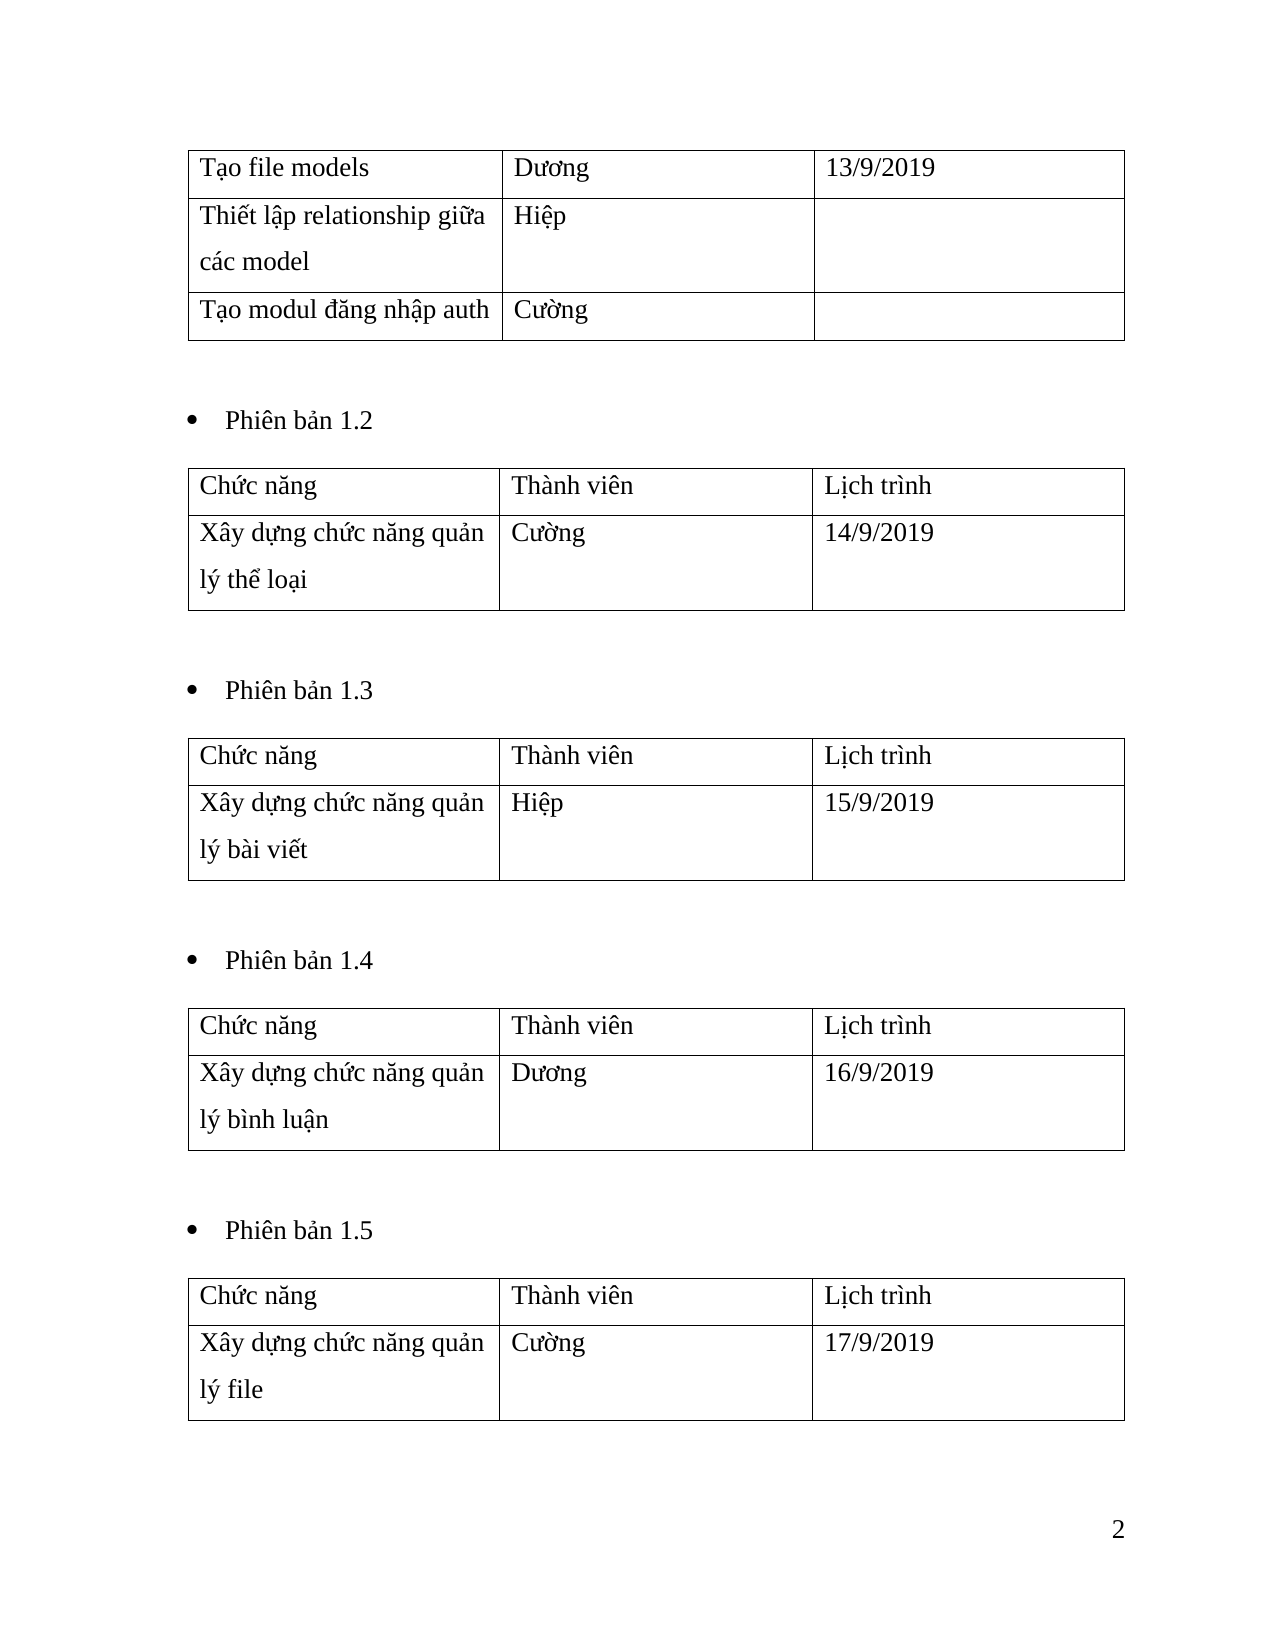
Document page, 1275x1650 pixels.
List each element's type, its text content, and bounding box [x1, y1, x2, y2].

table_header Chức năng [189, 739, 499, 785]
list Phiên bản 1.2 [187, 404, 1125, 435]
list Phiên bản 1.4 [187, 944, 1125, 975]
table_cell Cường [503, 293, 814, 340]
table_cell Cường [500, 1326, 812, 1420]
table_header Thành viên [500, 469, 812, 515]
table_cell Xây dựng chức năng quản lý bình luận [189, 1056, 499, 1150]
table_cell Thiết lập relationship giữa các model [189, 199, 502, 292]
table_header Chức năng [189, 1279, 499, 1325]
table_cell Cường [500, 516, 812, 610]
table_header Chức năng [189, 1009, 499, 1055]
table_cell Hiệp [500, 786, 812, 880]
table_cell Hiệp [503, 199, 814, 292]
table_cell Xây dựng chức năng quản lý thể loại [189, 516, 499, 610]
table_cell Xây dựng chức năng quản lý bài viết [189, 786, 499, 880]
table_cell Dương [503, 151, 814, 198]
table_cell 13/9/2019 [815, 151, 1124, 198]
list Phiên bản 1.3 [187, 674, 1125, 705]
table_header Lịch trình [813, 739, 1124, 785]
list Phiên bản 1.5 [187, 1214, 1125, 1245]
table_cell 16/9/2019 [813, 1056, 1124, 1150]
table_cell [815, 293, 1124, 340]
table_cell Xây dựng chức năng quản lý file [189, 1326, 499, 1420]
table_header Lịch trình [813, 1009, 1124, 1055]
table_header Thành viên [500, 1279, 812, 1325]
table_cell Dương [500, 1056, 812, 1150]
table_header Lịch trình [813, 469, 1124, 515]
table_cell Tạo modul đăng nhập auth [189, 293, 502, 340]
table_header Thành viên [500, 1009, 812, 1055]
table_header Chức năng [189, 469, 499, 515]
table_cell 17/9/2019 [813, 1326, 1124, 1420]
table_cell Tạo file models [189, 151, 502, 198]
table_cell 15/9/2019 [813, 786, 1124, 880]
table_cell [815, 199, 1124, 292]
table_header Thành viên [500, 739, 812, 785]
table_header Lịch trình [813, 1279, 1124, 1325]
table_cell 14/9/2019 [813, 516, 1124, 610]
